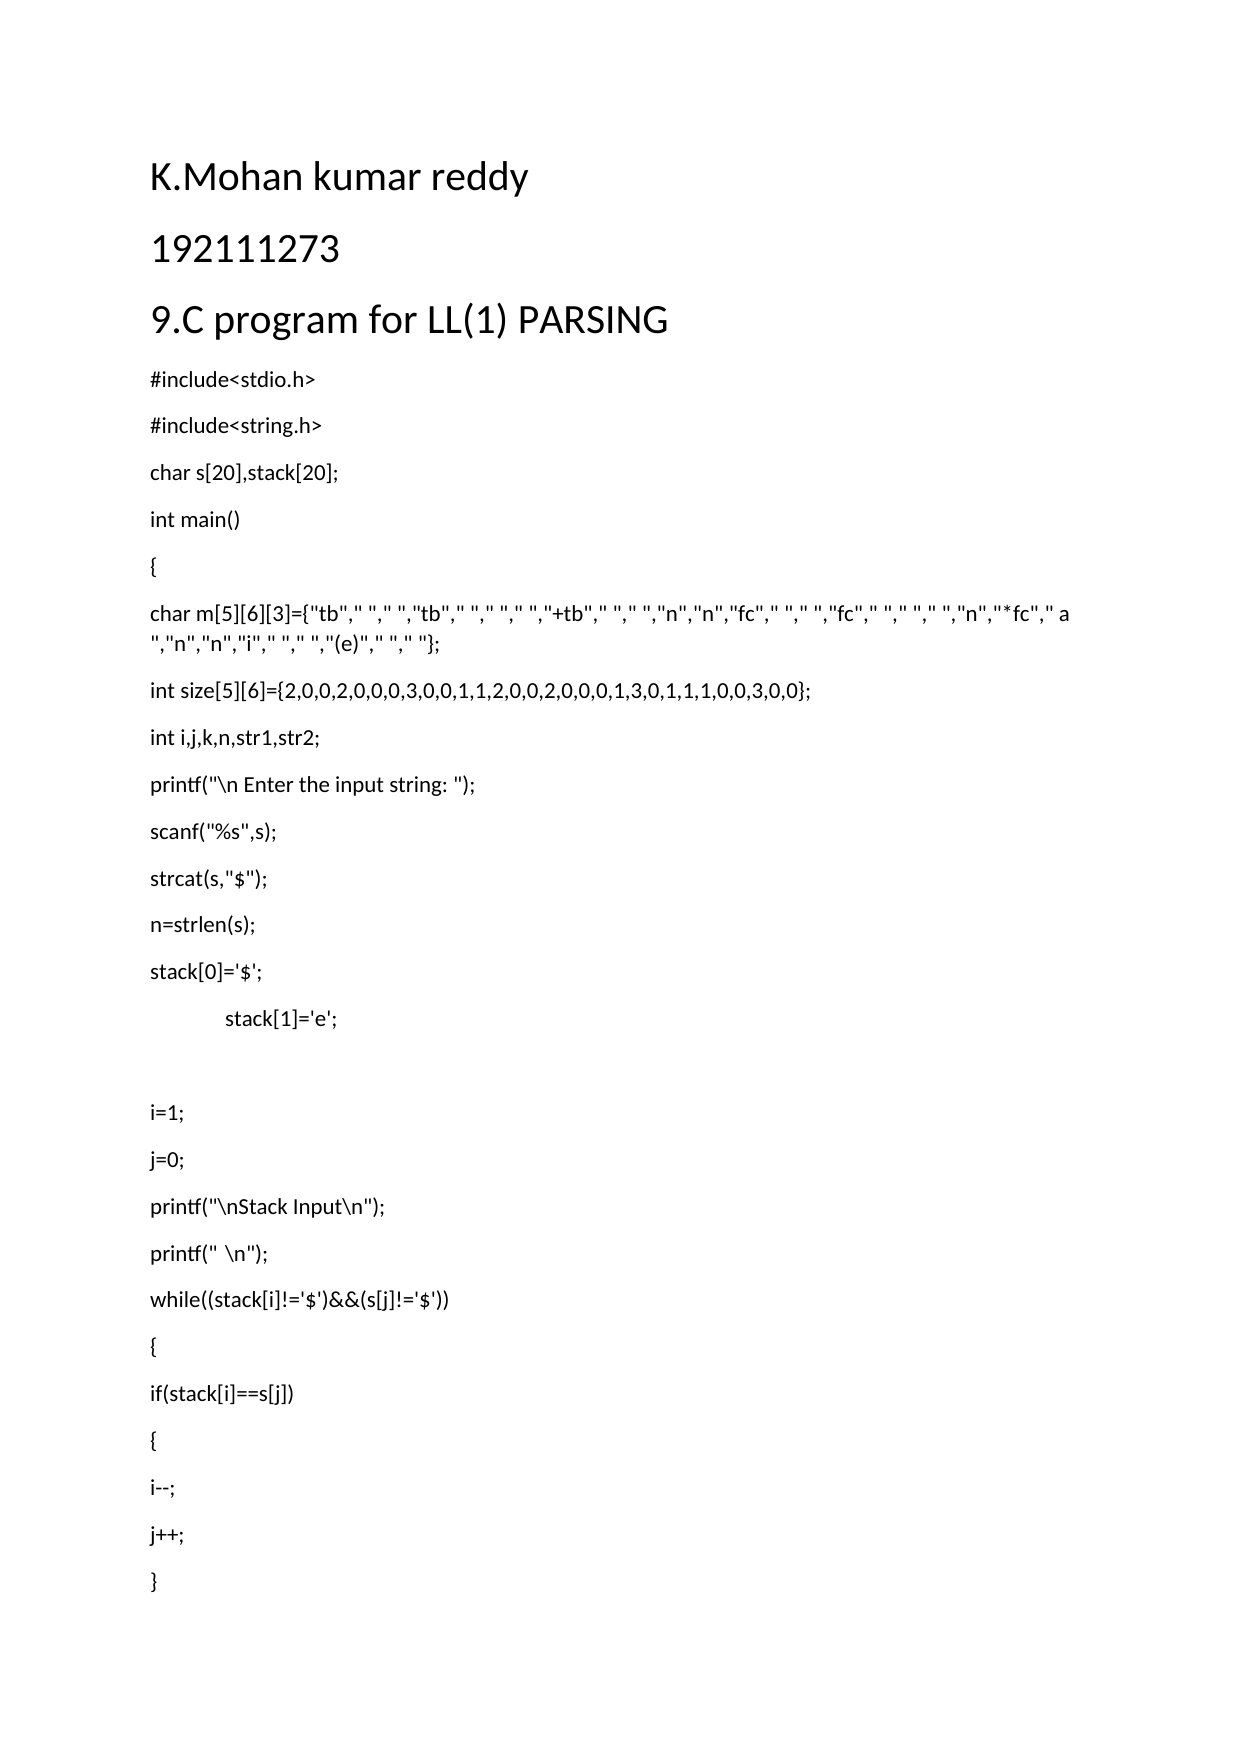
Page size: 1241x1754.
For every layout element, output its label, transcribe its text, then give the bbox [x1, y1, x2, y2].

text 192111273 [150, 222, 1090, 272]
text j++; [150, 1520, 1090, 1548]
text stack[1]='e'; [150, 1004, 1090, 1032]
text char s[20],stack[20]; [150, 458, 1090, 486]
text #include<string.h> [150, 412, 1090, 439]
text { [150, 552, 1090, 580]
text if(stack[i]==s[j]) [150, 1379, 1090, 1407]
text int i,j,k,n,str1,str2; [150, 723, 1090, 751]
text printf("\nStack Input\n"); [150, 1192, 1090, 1220]
text j=0; [150, 1145, 1090, 1173]
text K.Mohan kumar reddy [150, 150, 1090, 201]
text int size[5][6]={2,0,0,2,0,0,0,3,0,0,1,1,2,0,0,2,0,0,0,1,3,0,1,1,1,0,0,3,0,0}; [150, 676, 1090, 704]
text while((stack[i]!='$')&&(s[j]!='$')) [150, 1286, 1090, 1313]
text { [150, 1426, 1090, 1454]
text int main() [150, 505, 1090, 533]
text 9.C program for LL(1) PARSING [150, 293, 1090, 344]
text printf(" \n"); [150, 1239, 1090, 1267]
text #include<stdio.h> [150, 365, 1090, 393]
text stack[0]='$'; [150, 957, 1090, 985]
text char m[5][6][3]={"tb"," "," ","tb"," "," "," ","+tb"," "," ","n","n","fc"," "," ","fc"," "," "," ","n","*fc"," a ","n","n","i"," "," ","(e)"," "," "}; [150, 599, 1090, 657]
text printf("\n Enter the input string: "); [150, 770, 1090, 798]
text n=strlen(s); [150, 911, 1090, 938]
text i--; [150, 1473, 1090, 1501]
text scanf("%s",s); [150, 817, 1090, 845]
text i=1; [150, 1098, 1090, 1126]
text } [150, 1567, 1090, 1595]
text { [150, 1332, 1090, 1360]
text strcat(s,"$"); [150, 864, 1090, 892]
